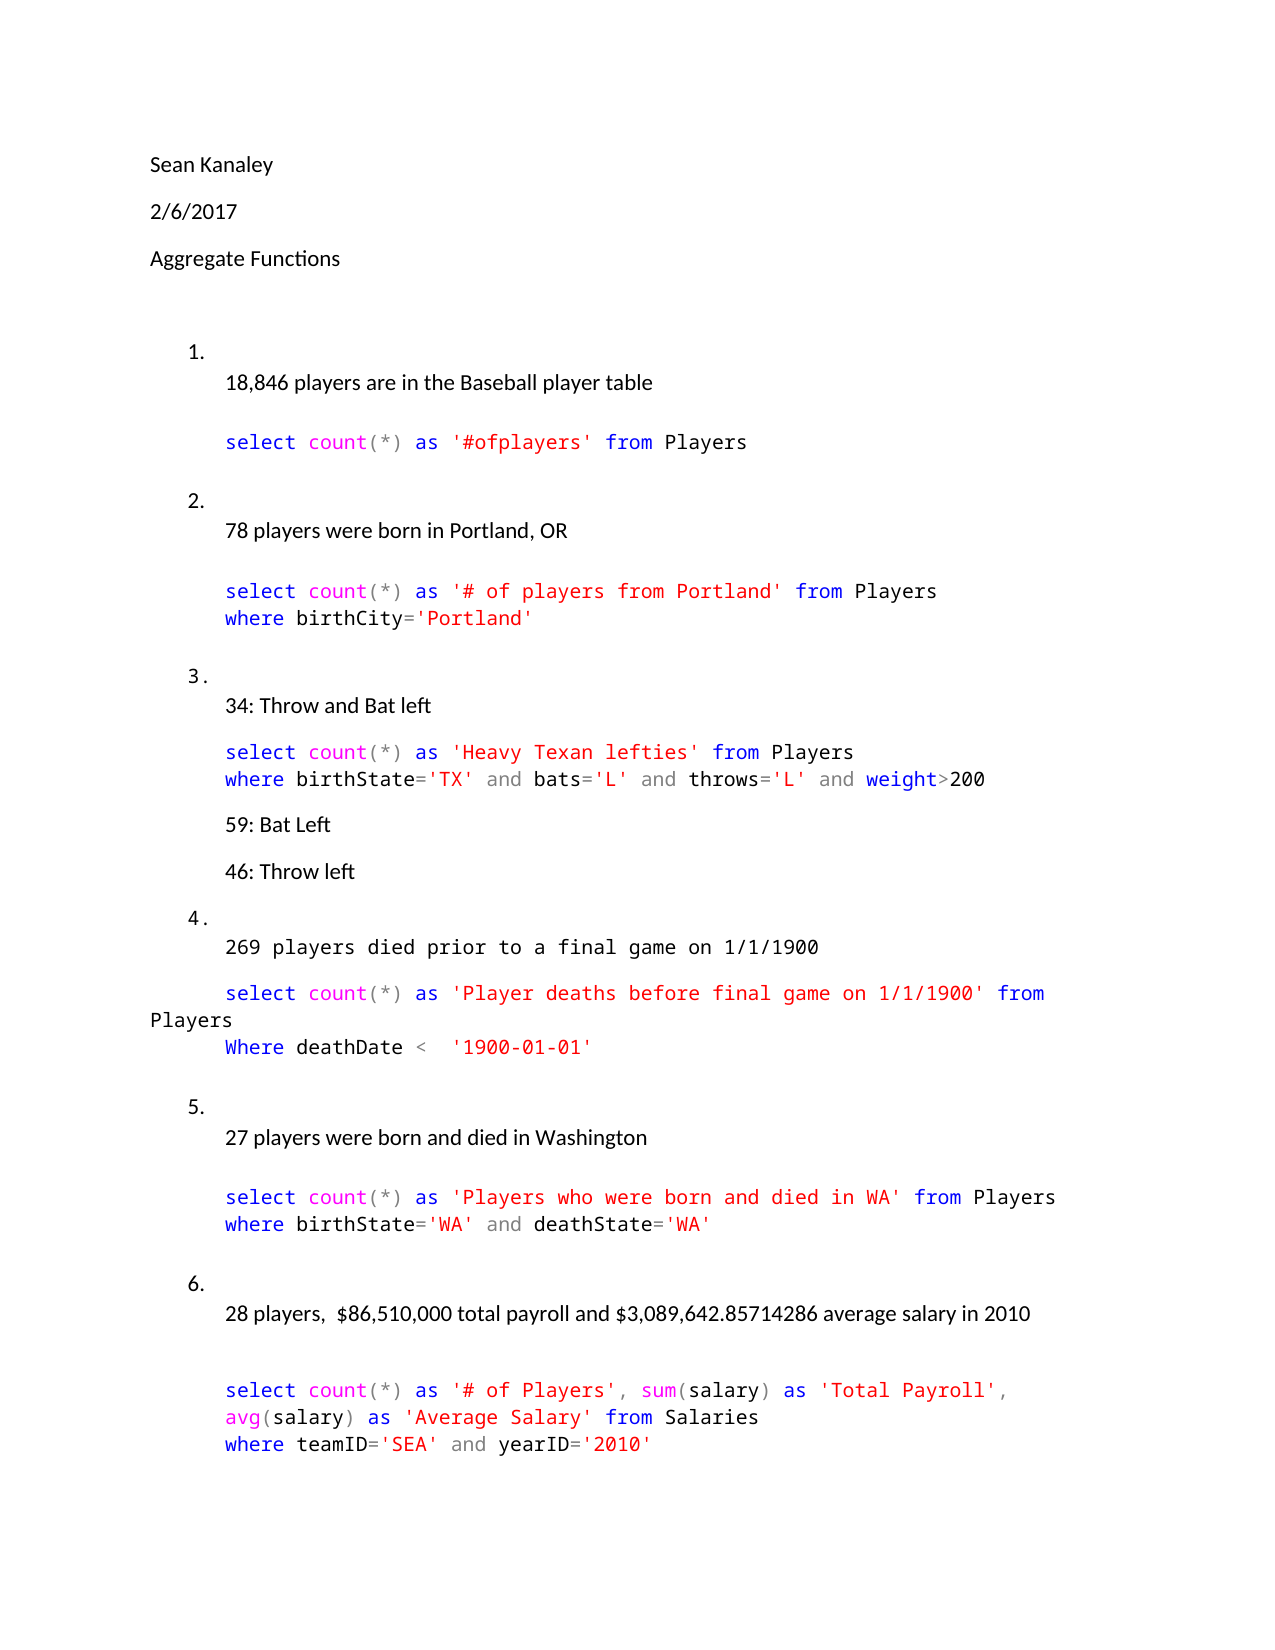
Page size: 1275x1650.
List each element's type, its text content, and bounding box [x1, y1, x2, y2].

list where teamID='SEA' and yearID='2010' [225, 1431, 1125, 1457]
list 18,846 players are in the Baseball player table [225, 368, 1125, 396]
list Where deathDate < '1900-01-01' [225, 1033, 1125, 1060]
text 59: Bat Left [150, 811, 1125, 839]
list where birthCity='Portland' [225, 604, 1125, 631]
list 28 players, $86,510,000 total payroll and $3,089,642.85714286 average salary in 2010 [225, 1299, 1125, 1327]
list select count(*) as 'Players who were born and died in WA' from Players [225, 1183, 1125, 1210]
list 269 players died prior to a final game on 1/1/1900 [225, 933, 1125, 960]
list where birthState='WA' and deathState='WA' [225, 1210, 1125, 1237]
text 2/6/2017 [150, 197, 1125, 225]
list 34: Throw and Bat left [225, 691, 1125, 719]
list select count(*) as '# of players from Portland' from Players [225, 577, 1125, 604]
text where birthState='TX' and bats='L' and throws='L' and weight>200 [225, 765, 1125, 792]
list 27 players were born and died in Washington [225, 1123, 1125, 1151]
text select count(*) as '# of Players', sum(salary) as 'Total Payroll', avg(salary) as 'Average Salary' from Salaries [225, 1377, 1125, 1431]
text Sean Kanaley [150, 150, 1125, 178]
list select count(*) as '#ofplayers' from Players [225, 428, 1125, 455]
text 46: Throw left [150, 857, 1125, 886]
list 78 players were born in Portland, OR [225, 516, 1125, 544]
text select count(*) as 'Heavy Texan lefties' from Players [150, 738, 1125, 765]
text select count(*) as 'Player deaths before final game on 1/1/1900' from Players [150, 979, 1125, 1033]
text Aggregate Functions [150, 244, 1125, 272]
